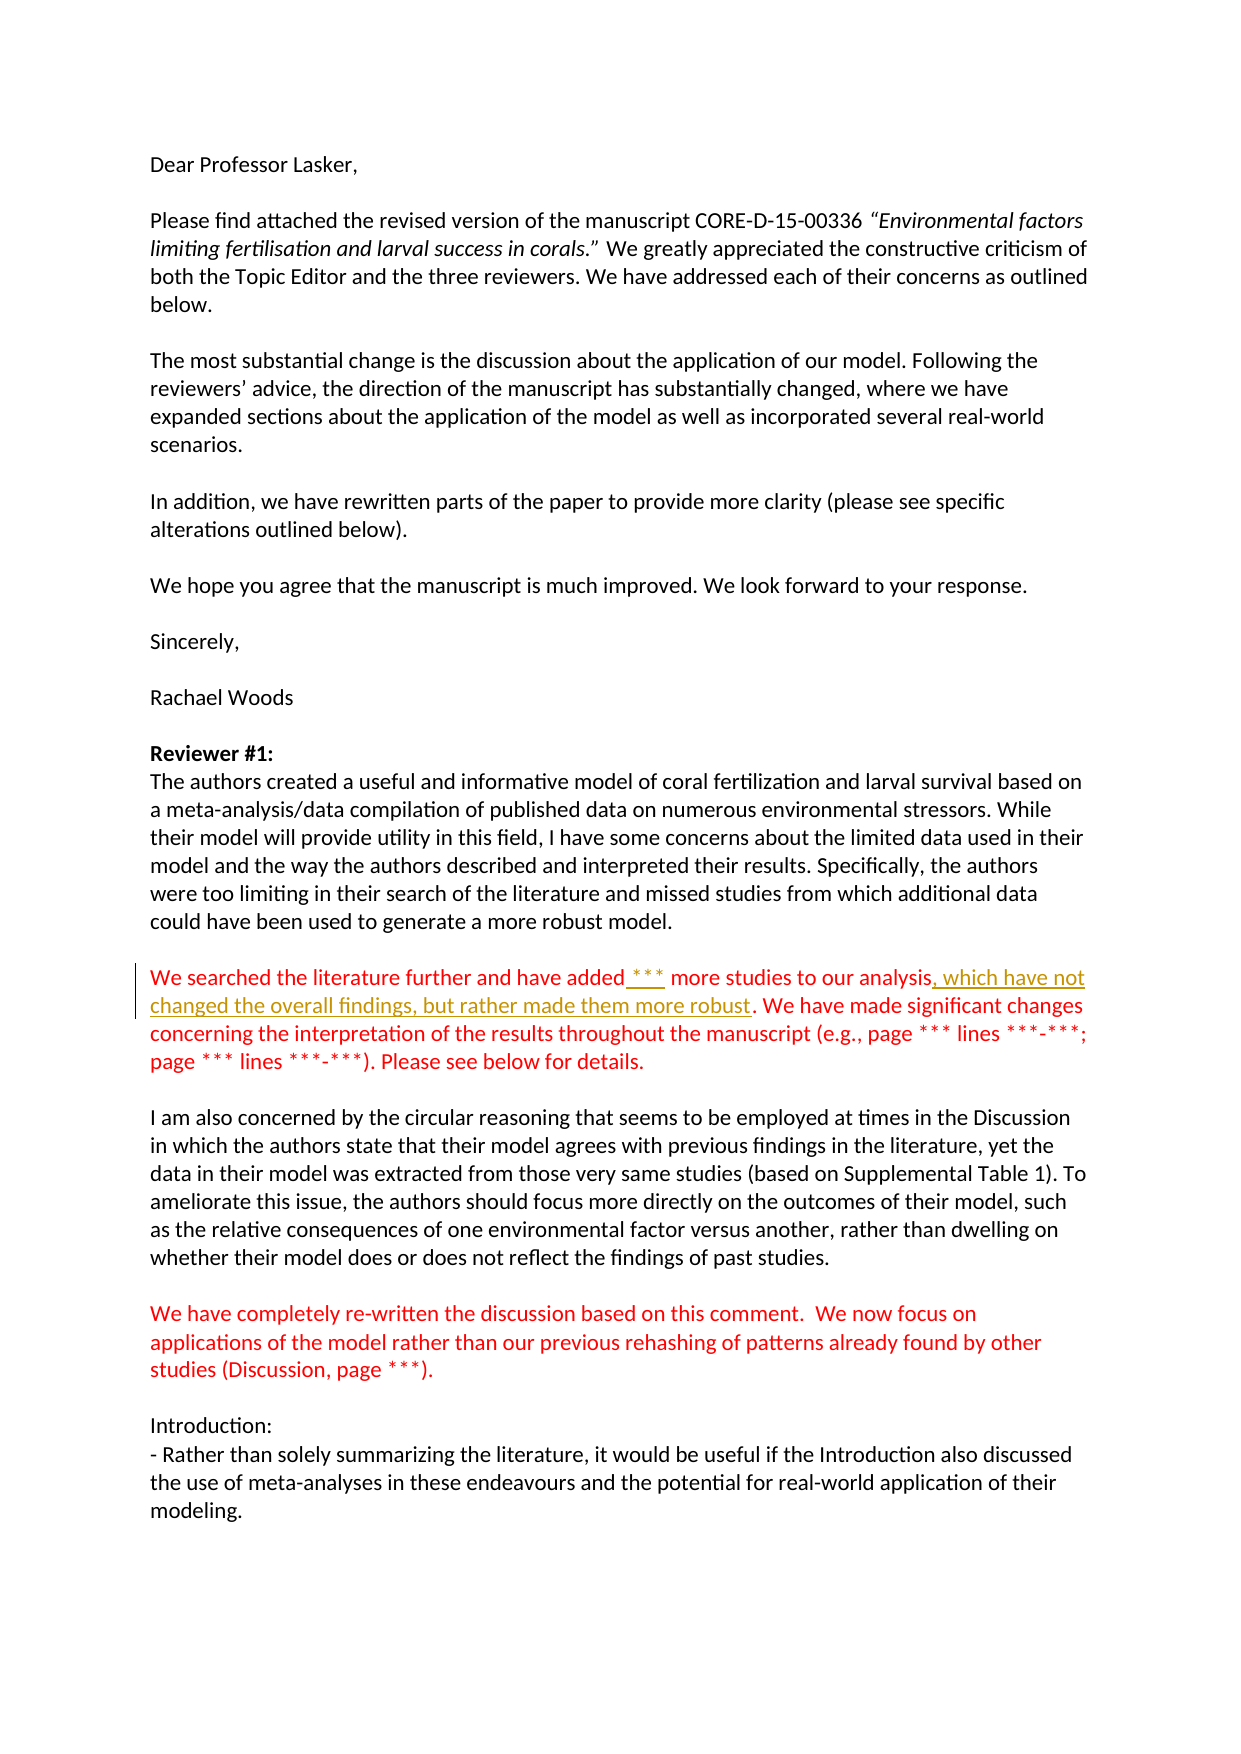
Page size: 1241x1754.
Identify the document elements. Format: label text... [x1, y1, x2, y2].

text Please find attached the revised version of the manuscript CORE-D-15-00336 “Environmental factors limiting fertilisation and larval success in corals.” We greatly appreciated the constructive criticism of both the Topic Editor and the three reviewers. We have addressed each of their concerns as outlined below. [150, 206, 1090, 318]
text We have completely re-written the discussion based on this comment. We now focus on applications of the model rather than our previous rehashing of patterns already found by other studies (Discussion, page ***). [150, 1299, 1090, 1384]
text We searched the literature further and have added more studies to our analysis. We have made significant changes concerning the interpretation of the results throughout the manuscript (e.g., page *** lines ***-***; page *** lines ***-***). Please see below for details. [150, 963, 1090, 1075]
text Reviewer #1: [150, 739, 1090, 767]
text The authors created a useful and informative model of coral fertilization and larval survival based on a meta-analysis/data compilation of published data on numerous environmental stressors. While their model will provide utility in this field, I have some concerns about the limited data used in their model and the way the authors described and interpreted their results. Specifically, the authors were too limiting in their search of the literature and missed studies from which additional data could have been used to generate a more robust model. [150, 767, 1090, 935]
text We hope you agree that the manuscript is much improved. We look forward to your response. [150, 571, 1090, 599]
text - Rather than solely summarizing the literature, it would be useful if the Introduction also discussed the use of meta-analyses in these endeavours and the potential for real-world application of their modeling. [150, 1440, 1090, 1524]
text I am also concerned by the circular reasoning that seems to be employed at times in the Discussion in which the authors state that their model agrees with previous findings in the literature, yet the data in their model was extracted from those very same studies (based on Supplemental Table 1). To ameliorate this issue, the authors should focus more directly on the outcomes of their model, such as the relative consequences of one environmental factor versus another, rather than dwelling on whether their model does or does not reflect the findings of past studies. [150, 1103, 1090, 1272]
text The most substantial change is the discussion about the application of our model. Following the reviewers’ advice, the direction of the manuscript has substantially changed, where we have expanded sections about the application of the model as well as incorporated several real-world scenarios. [150, 346, 1090, 458]
text In addition, we have rewritten parts of the paper to provide more clarity (please see specific alterations outlined below). [150, 487, 1090, 543]
text Sincerely, [150, 627, 1090, 655]
text Rachael Woods [150, 683, 1090, 711]
text Introduction: [150, 1412, 1090, 1440]
text Dear Professor Lasker, [150, 150, 1090, 178]
